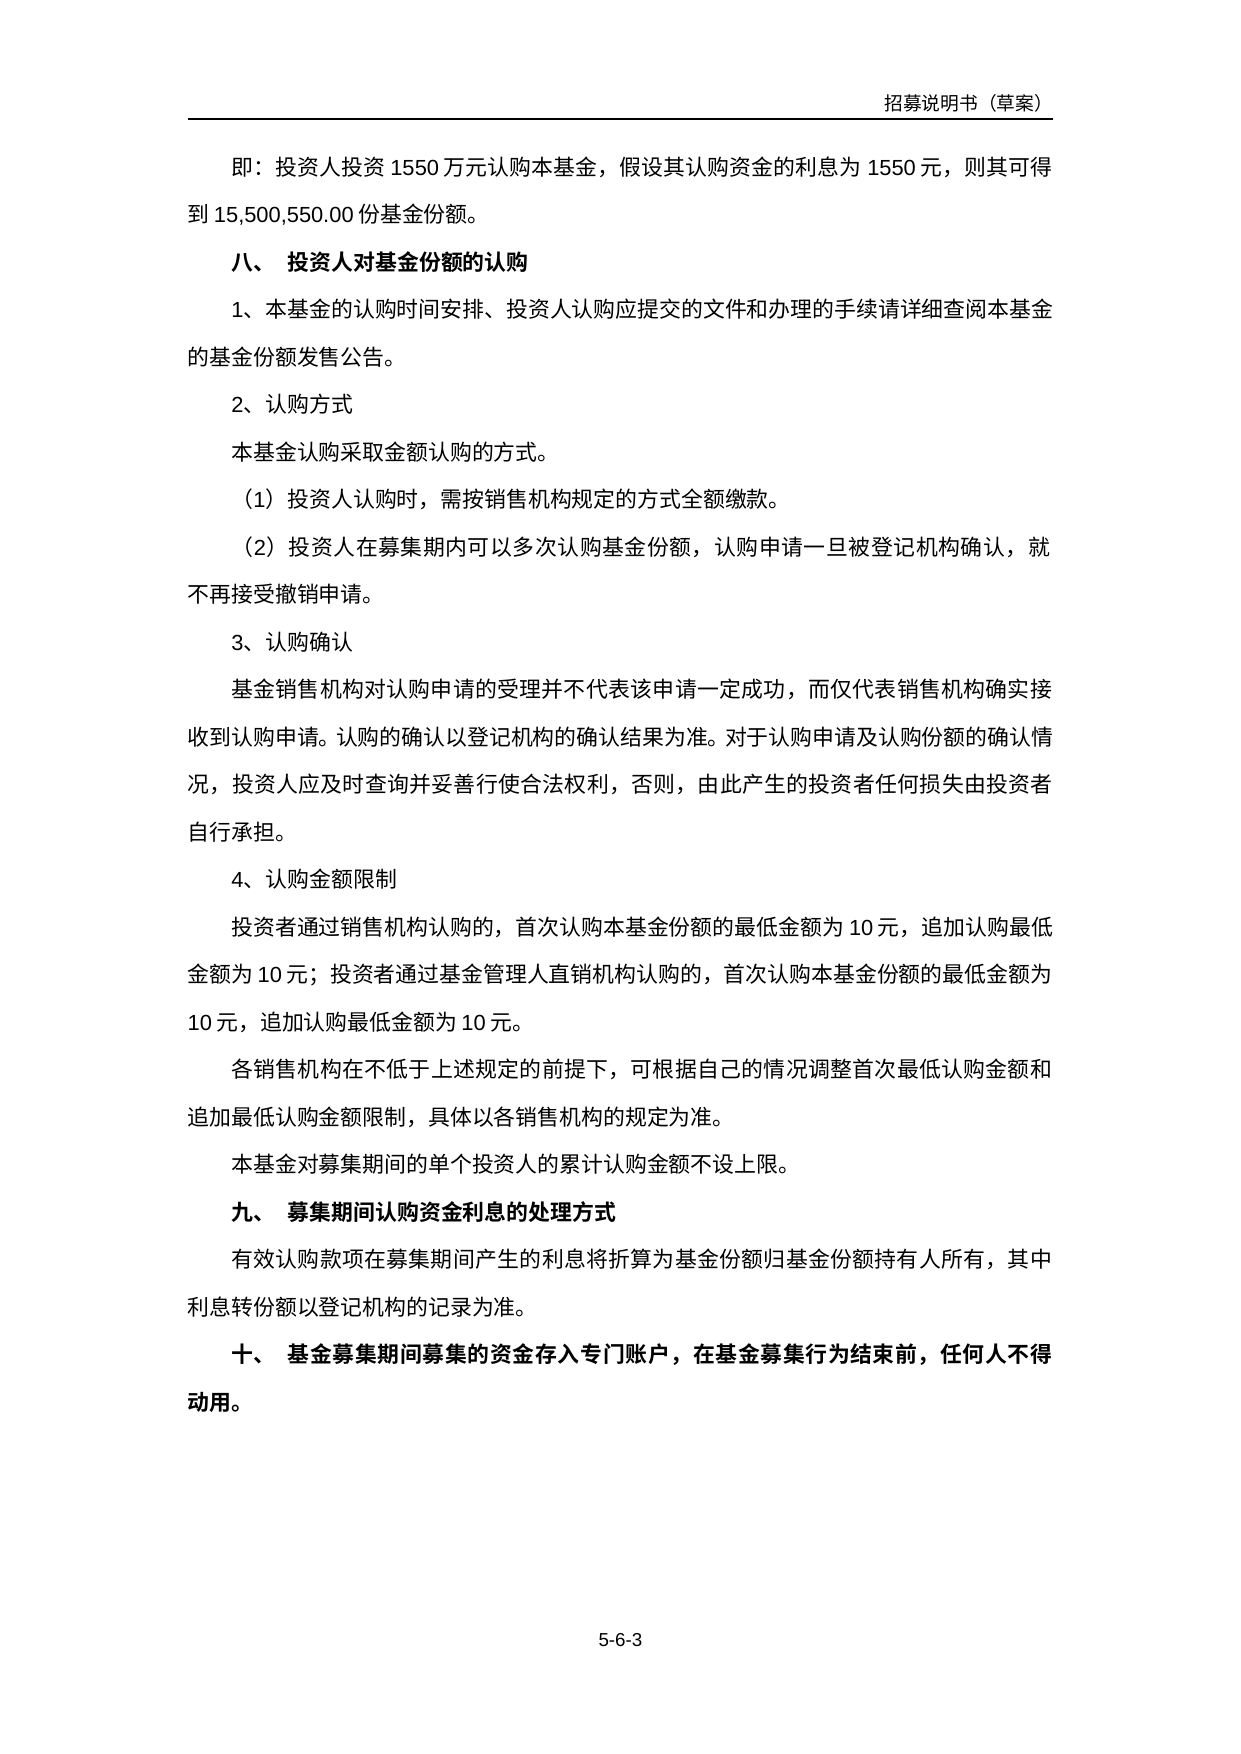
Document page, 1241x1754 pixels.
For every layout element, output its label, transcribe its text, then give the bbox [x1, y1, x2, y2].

text 投资者通过销售机构认购的，首次认购本基金份额的最低金额为10元，追加认购最低金额为10元；投资者通过基金管理人直销机构认购的，首次认购本基金份额的最低金额为10元，追加认购最低金额为10元。 [187, 910, 1053, 1037]
text 各销售机构在不低于上述规定的前提下，可根据自己的情况调整首次最低认购金额和追加最低认购金额限制，具体以各销售机构的规定为准。 [187, 1052, 1053, 1132]
text 即：投资人投资1550万元认购本基金，假设其认购资金的利息为1550元，则其可得到15,500,550.00份基金份额。 [187, 150, 1053, 229]
text 2、认购方式 [187, 387, 1053, 419]
list 基金募集期间募集的资金存入专门账户，在基金募集行为结束前，任何人不得动用。 [187, 1337, 1053, 1417]
text （1）投资人认购时，需按销售机构规定的方式全额缴款。 [187, 482, 1053, 514]
text 3、认购确认 [187, 625, 1053, 657]
text 有效认购款项在募集期间产生的利息将折算为基金份额归基金份额持有人所有，其中利息转份额以登记机构的记录为准。 [187, 1242, 1053, 1322]
text 1、本基金的认购时间安排、投资人认购应提交的文件和办理的手续请详细查阅本基金的基金份额发售公告。 [187, 292, 1053, 372]
text 4、认购金额限制 [187, 862, 1053, 894]
text 基金销售机构对认购申请的受理并不代表该申请一定成功，而仅代表销售机构确实接收到认购申请。认购的确认以登记机构的确认结果为准。对于认购申请及认购份额的确认情况，投资人应及时查询并妥善行使合法权利，否则，由此产生的投资者任何损失由投资者自行承担。 [187, 672, 1053, 847]
list 投资人对基金份额的认购 [187, 245, 1053, 277]
list 募集期间认购资金利息的处理方式 [187, 1195, 1053, 1227]
text 本基金对募集期间的单个投资人的累计认购金额不设上限。 [187, 1147, 1053, 1179]
text （2）投资人在募集期内可以多次认购基金份额，认购申请一旦被登记机构确认，就不再接受撤销申请。 [187, 530, 1053, 609]
text 本基金认购采取金额认购的方式。 [187, 435, 1053, 467]
